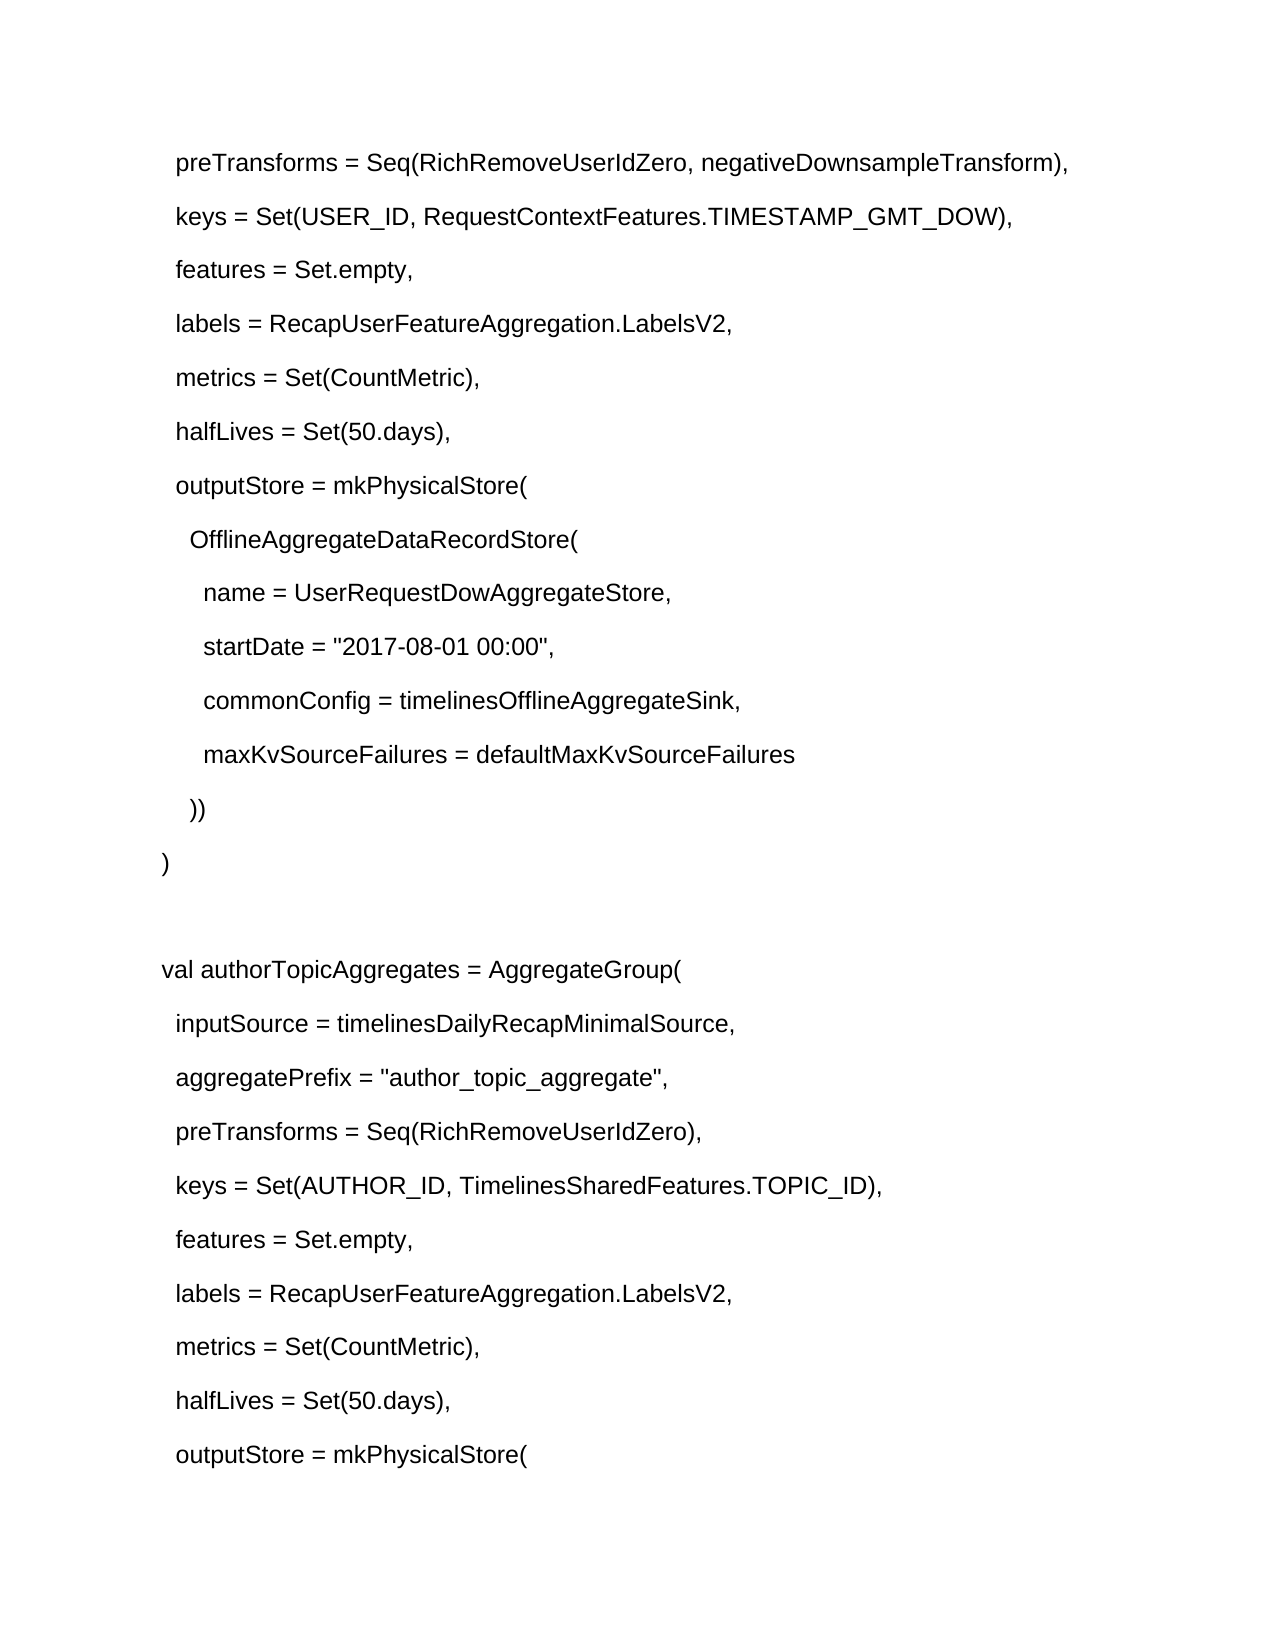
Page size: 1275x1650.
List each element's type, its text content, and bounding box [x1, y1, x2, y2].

text aggregatePrefix = "author_topic_aggregate", [148, 1063, 1127, 1092]
text keys = Set(USER_ID, RequestContextFeatures.TIMESTAMP_GMT_DOW), [148, 201, 1127, 230]
text )) [148, 794, 1127, 823]
text ) [148, 848, 1127, 876]
text maxKvSourceFailures = defaultMaxKvSourceFailures [148, 740, 1127, 769]
text preTransforms = Seq(RichRemoveUserIdZero), [148, 1117, 1127, 1146]
text metrics = Set(CountMetric), [148, 363, 1127, 392]
text labels = RecapUserFeatureAggregation.LabelsV2, [148, 309, 1127, 338]
text inputSource = timelinesDailyRecapMinimalSource, [148, 1009, 1127, 1038]
text commonConfig = timelinesOfflineAggregateSink, [148, 686, 1127, 715]
text keys = Set(AUTHOR_ID, TimelinesSharedFeatures.TOPIC_ID), [148, 1171, 1127, 1199]
text features = Set.empty, [148, 255, 1127, 284]
text features = Set.empty, [148, 1225, 1127, 1253]
text metrics = Set(CountMetric), [148, 1332, 1127, 1361]
text outputStore = mkPhysicalStore( [148, 471, 1127, 499]
text val authorTopicAggregates = AggregateGroup( [148, 955, 1127, 984]
text startDate = "2017-08-01 00:00", [148, 632, 1127, 661]
text preTransforms = Seq(RichRemoveUserIdZero, negativeDownsampleTransform), [148, 148, 1127, 176]
text OfflineAggregateDataRecordStore( [148, 524, 1127, 553]
text halfLives = Set(50.days), [148, 1386, 1127, 1415]
text labels = RecapUserFeatureAggregation.LabelsV2, [148, 1278, 1127, 1307]
text outputStore = mkPhysicalStore( [148, 1440, 1127, 1469]
text halfLives = Set(50.days), [148, 417, 1127, 446]
text name = UserRequestDowAggregateStore, [148, 578, 1127, 607]
